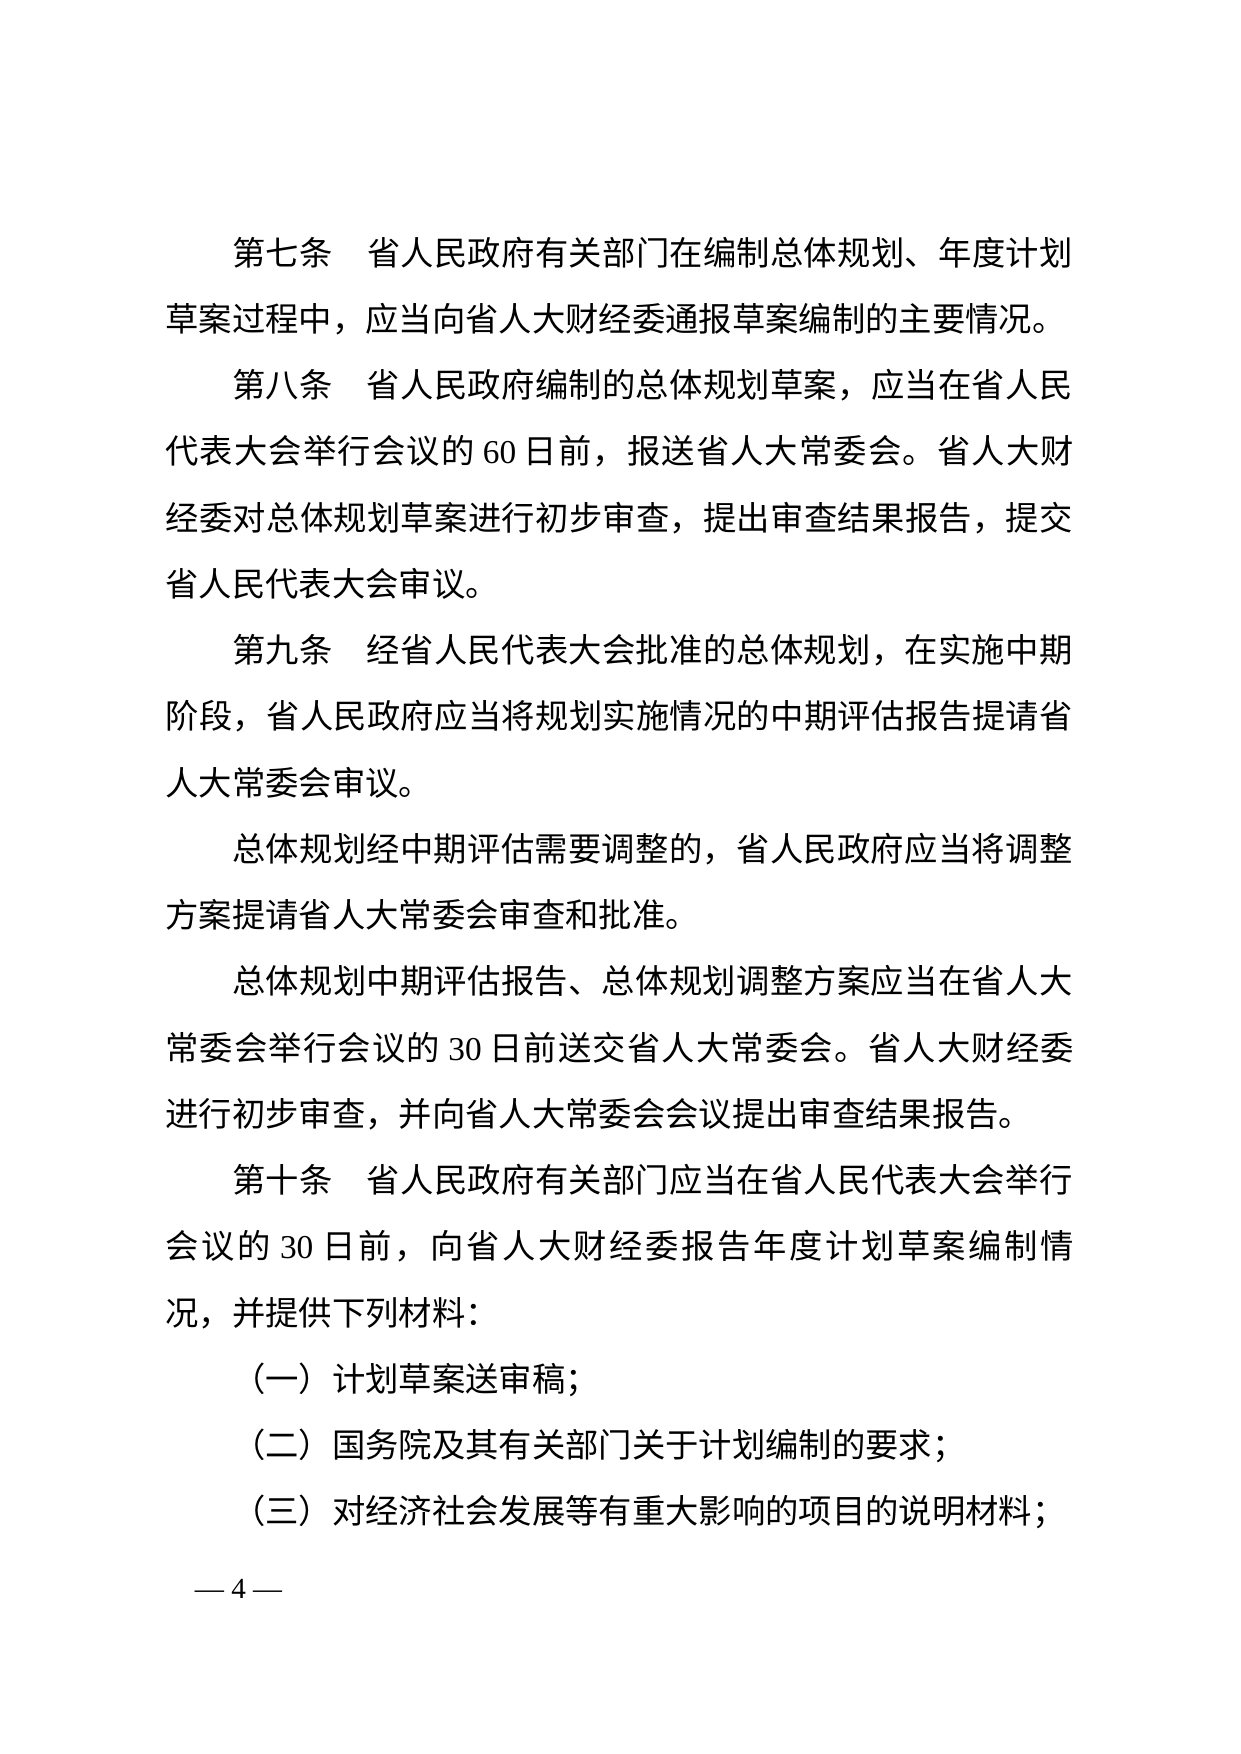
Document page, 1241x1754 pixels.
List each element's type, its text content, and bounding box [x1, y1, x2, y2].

text （二）国务院及其有关部门关于计划编制的要求； [165, 1410, 1075, 1476]
text （三）对经济社会发展等有重大影响的项目的说明材料； [165, 1476, 1075, 1542]
text 第七条 省人民政府有关部门在编制总体规划、年度计划草案过程中，应当向省人大财经委通报草案编制的主要情况。 [165, 217, 1075, 350]
text 第十条 省人民政府有关部门应当在省人民代表大会举行会议的30日前，向省人大财经委报告年度计划草案编制情况，并提供下列材料： [165, 1145, 1075, 1344]
text 总体规划中期评估报告、总体规划调整方案应当在省人大常委会举行会议的30日前送交省人大常委会。省人大财经委进行初步审查，并向省人大常委会会议提出审查结果报告。 [165, 946, 1075, 1145]
text （一）计划草案送审稿； [165, 1344, 1075, 1410]
text 总体规划经中期评估需要调整的，省人民政府应当将调整方案提请省人大常委会审查和批准。 [165, 814, 1075, 946]
text 第九条 经省人民代表大会批准的总体规划，在实施中期阶段，省人民政府应当将规划实施情况的中期评估报告提请省人大常委会审议。 [165, 615, 1075, 814]
text 第八条 省人民政府编制的总体规划草案，应当在省人民代表大会举行会议的60日前，报送省人大常委会。省人大财经委对总体规划草案进行初步审查，提出审查结果报告，提交省人民代表大会审议。 [165, 350, 1075, 615]
